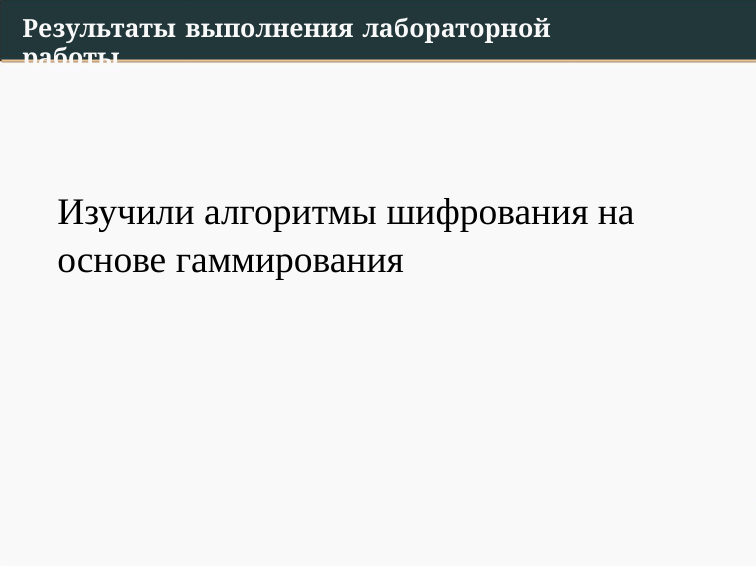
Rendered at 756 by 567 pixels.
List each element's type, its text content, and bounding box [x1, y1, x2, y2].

text Изучили алгоритмы шифрования на [57, 191, 661, 232]
text Результаты выполнения лабораторной работы [22, 14, 632, 73]
text основе гаммирования [57, 239, 661, 281]
picture [0, 0, 756, 567]
